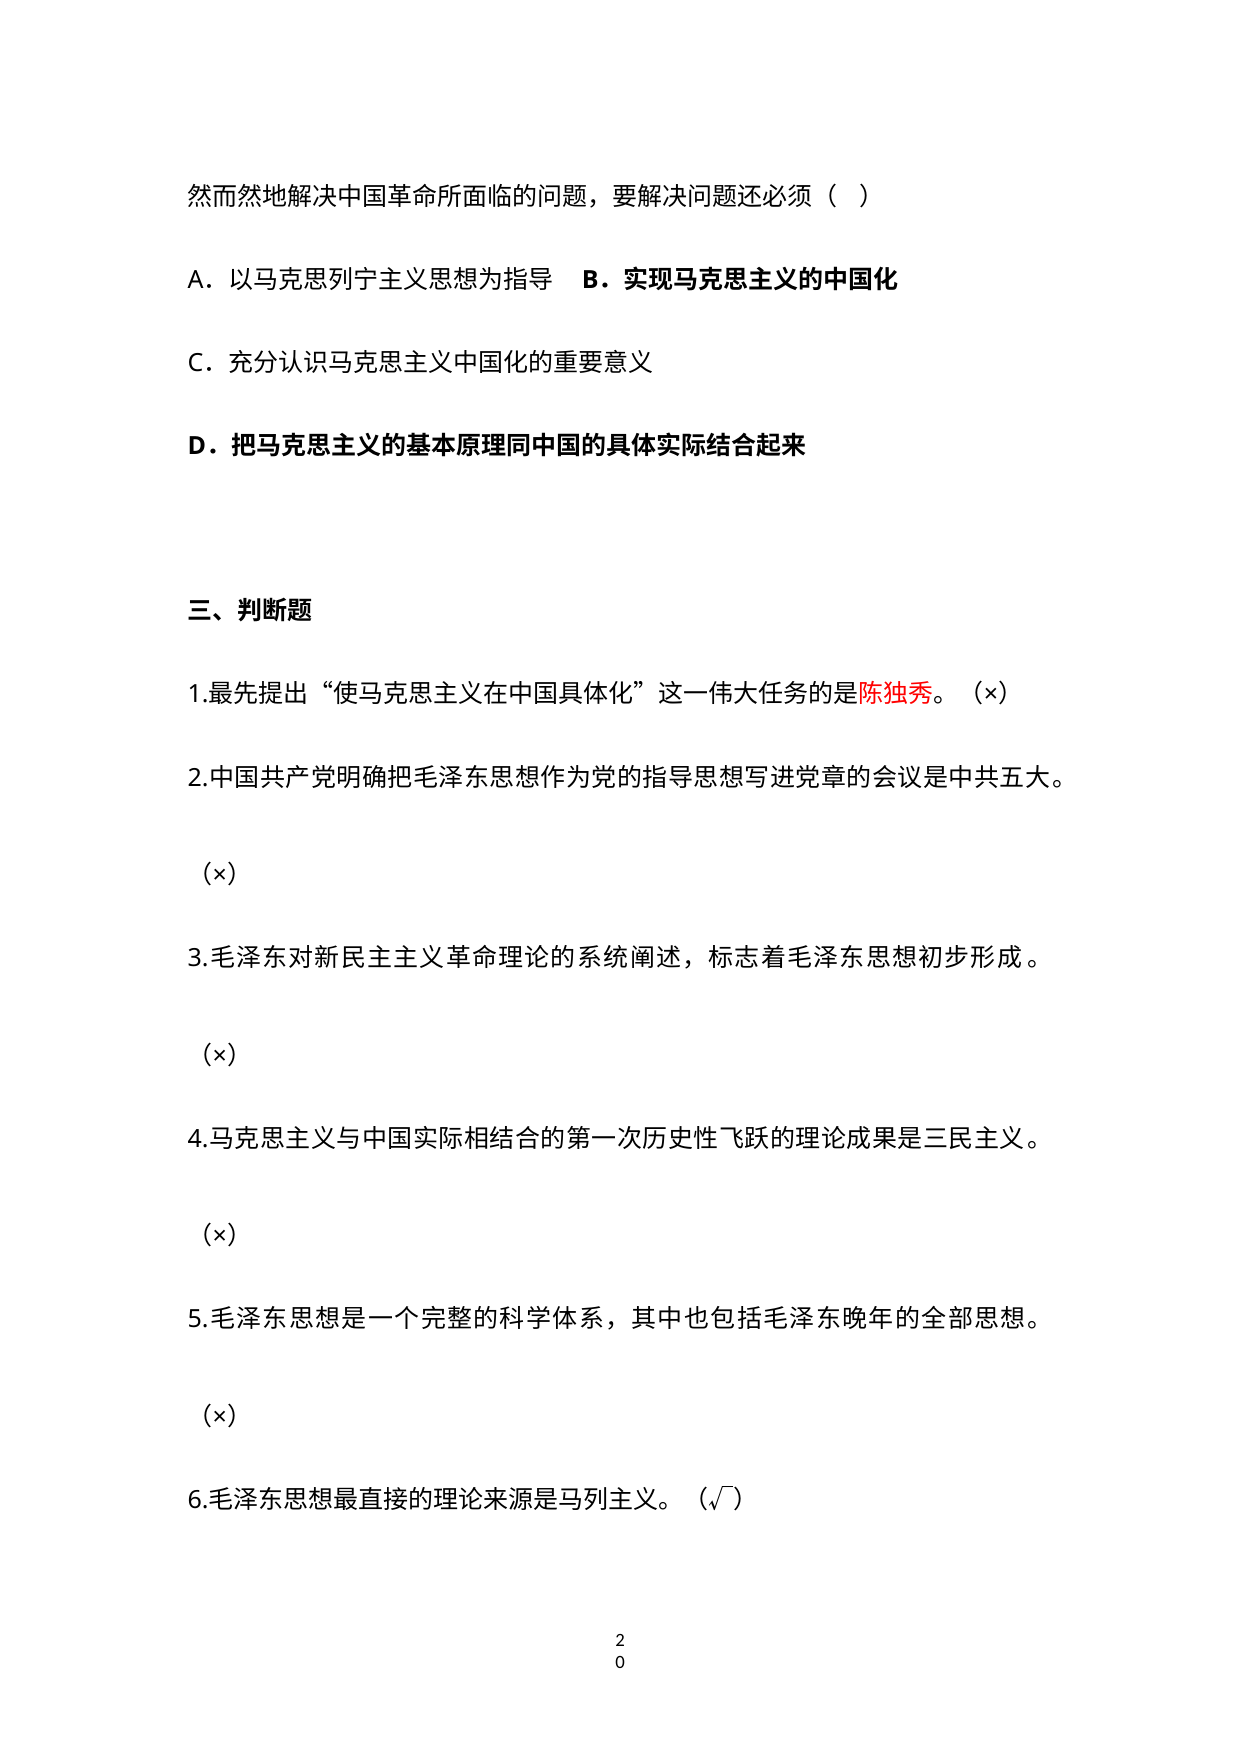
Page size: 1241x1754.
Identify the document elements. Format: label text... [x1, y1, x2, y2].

text 1.最先提出“使马克思主义在中国具体化”这一伟大任务的是陈独秀。（×） [187, 659, 1053, 724]
text 6.毛泽东思想最直接的理论来源是马列主义。（√） [187, 1465, 1053, 1530]
text 4.马克思主义与中国实际相结合的第一次历史性飞跃的理论成果是三民主义。（×） [187, 1104, 1053, 1266]
text 2.中国共产党明确把毛泽东思想作为党的指导思想写进党章的会议是中共五大。（×） [187, 743, 1053, 905]
text A．以马克思列宁主义思想为指导 B．实现马克思主义的中国化 [187, 245, 1053, 310]
text 三、判断题 [187, 576, 1053, 641]
text C．充分认识马克思主义中国化的重要意义 [187, 328, 1053, 393]
text 3.毛泽东对新民主主义革命理论的系统阐述，标志着毛泽东思想初步形成。（×） [187, 923, 1053, 1086]
text D．把马克思主义的基本原理同中国的具体实际结合起来 [187, 411, 1053, 476]
text 5.毛泽东思想是一个完整的科学体系，其中也包括毛泽东晚年的全部思想。 （×） [187, 1284, 1053, 1447]
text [187, 162, 1053, 227]
